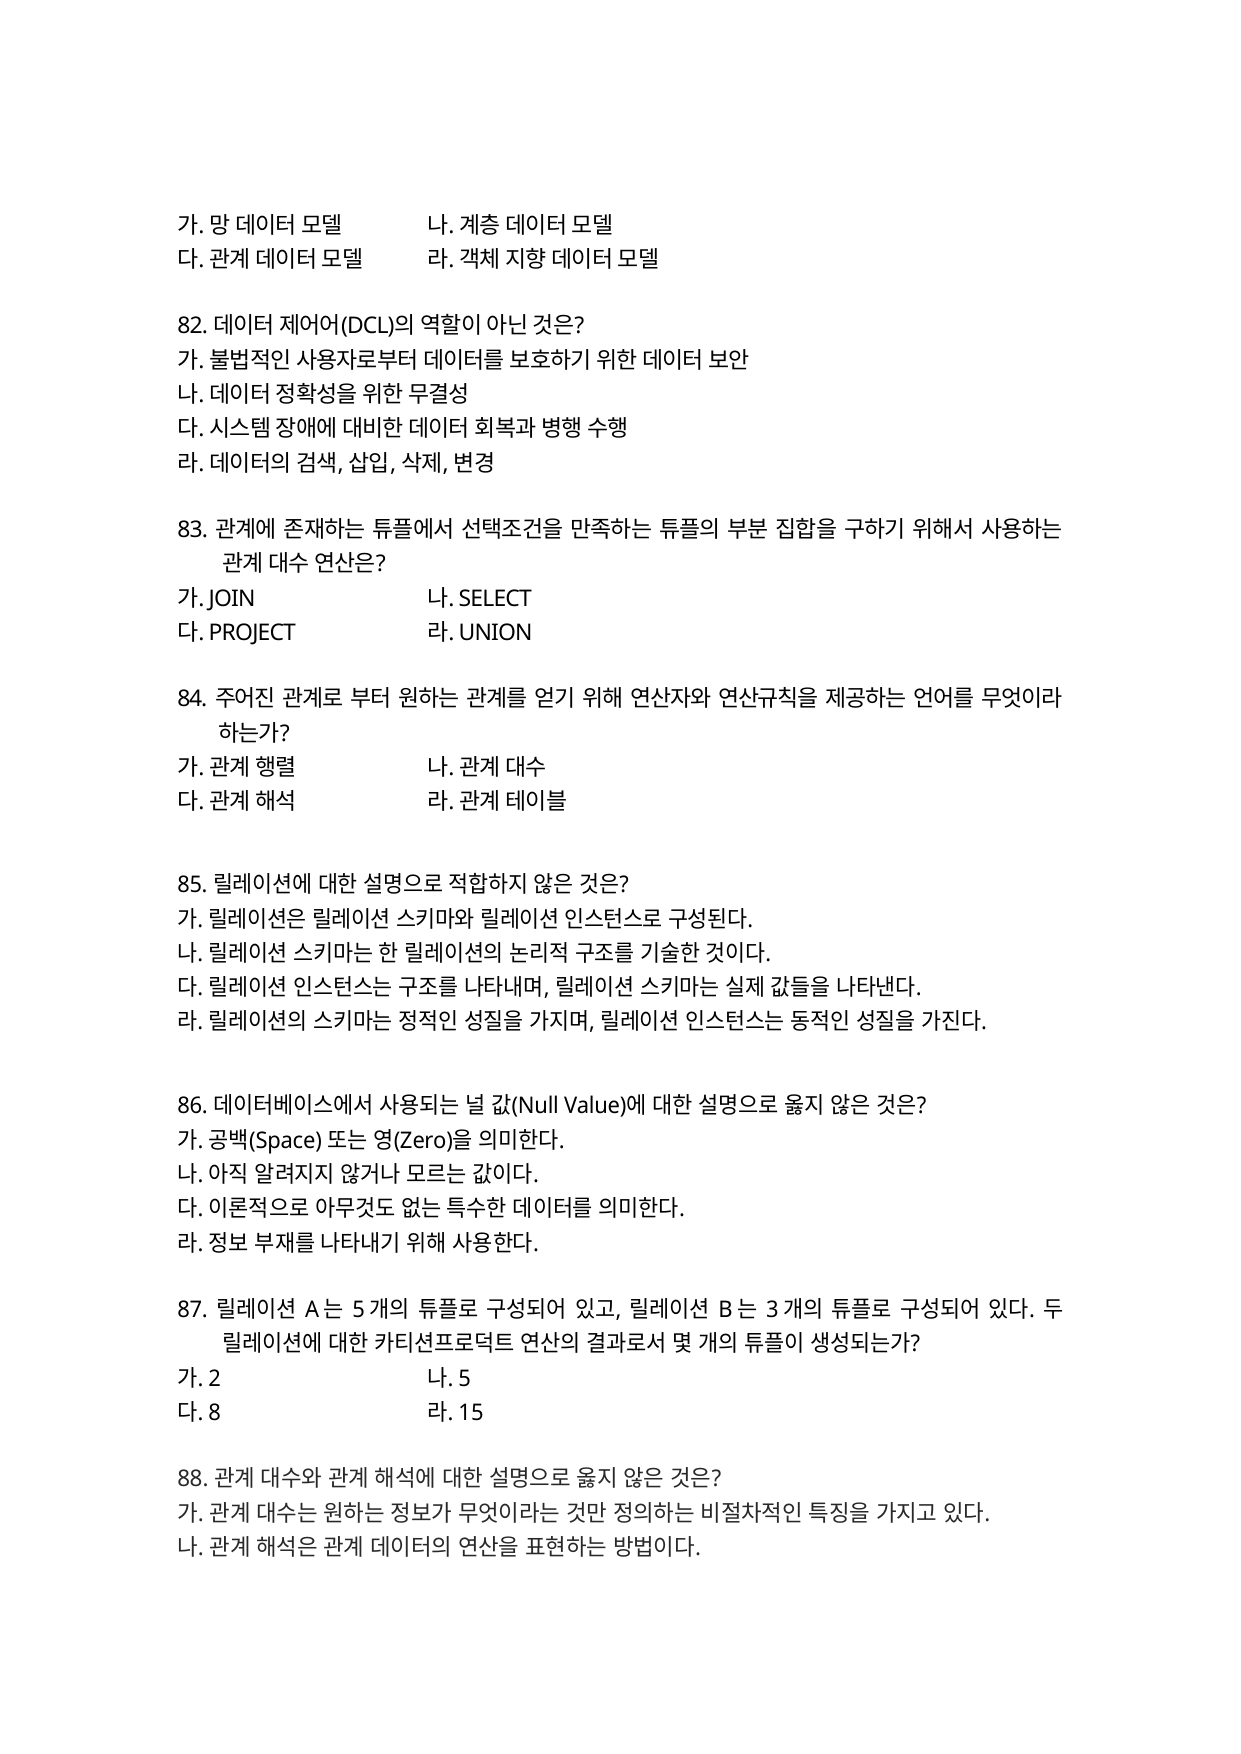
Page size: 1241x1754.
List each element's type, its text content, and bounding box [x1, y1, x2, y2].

text 가. 관계 행렬 나. 관계 대수 [177, 749, 1063, 782]
text 가. 공백(Space) 또는 영(Zero)을 의미한다. [177, 1122, 1063, 1155]
text 가. 관계 대수는 원하는 정보가 무엇이라는 것만 정의하는 비절차적인 특징을 가지고 있다. [177, 1494, 1063, 1528]
text 가. 릴레이션은 릴레이션 스키마와 릴레이션 인스턴스로 구성된다. [177, 900, 1063, 934]
text 다. 관계 해석 라. 관계 테이블 [177, 783, 1063, 816]
text 가. JOIN 나. SELECT [177, 579, 1063, 613]
text 다. 릴레이션 인스턴스는 구조를 나타내며, 릴레이션 스키마는 실제 값들을 나타낸다. [177, 969, 1063, 1002]
text 82. 데이터 제어어(DCL)의 역할이 아닌 것은? [177, 307, 1063, 341]
text 라. 정보 부재를 나타내기 위해 사용한다. [177, 1224, 1063, 1258]
text 85. 릴레이션에 대한 설명으로 적합하지 않은 것은? [177, 866, 1063, 899]
text 나. 관계 해석은 관계 데이터의 연산을 표현하는 방법이다. [177, 1529, 1063, 1562]
text 88. 관계 대수와 관계 해석에 대한 설명으로 옳지 않은 것은? [177, 1460, 1063, 1493]
text 다. 시스템 장애에 대비한 데이터 회복과 병행 수행 [177, 410, 1063, 443]
text 다. 8 라. 15 [177, 1394, 1063, 1427]
text 84. 주어진 관계로 부터 원하는 관계를 얻기 위해 연산자와 연산규칙을 제공하는 언어를 무엇이라 하는가? [177, 680, 1063, 748]
text 가. 불법적인 사용자로부터 데이터를 보호하기 위한 데이터 보안 [177, 342, 1063, 375]
text 나. 아직 알려지지 않거나 모르는 값이다. [177, 1156, 1063, 1189]
text 가. 망 데이터 모델 나. 계층 데이터 모델 [177, 207, 1063, 240]
text 나. 데이터 정확성을 위한 무결성 [177, 376, 1063, 409]
text 86. 데이터베이스에서 사용되는 널 값(Null Value)에 대한 설명으로 옳지 않은 것은? [177, 1087, 1063, 1121]
text 나. 릴레이션 스키마는 한 릴레이션의 논리적 구조를 기술한 것이다. [177, 935, 1063, 968]
text 다. PROJECT 라. UNION [177, 614, 1063, 647]
text 다. 이론적으로 아무것도 없는 특수한 데이터를 의미한다. [177, 1190, 1063, 1223]
text 라. 데이터의 검색, 삽입, 삭제, 변경 [177, 444, 1063, 478]
text 다. 관계 데이터 모델 라. 객체 지향 데이터 모델 [177, 241, 1063, 274]
text 83. 관계에 존재하는 튜플에서 선택조건을 만족하는 튜플의 부분 집합을 구하기 위해서 사용하는 관계 대수 연산은? [177, 511, 1063, 578]
text 87. 릴레이션 A는 5개의 튜플로 구성되어 있고, 릴레이션 B는 3개의 튜플로 구성되어 있다. 두 릴레이션에 대한 카티션프로덕트 연산의 결과로서 몇 개의 튜플이 생성되는가? [177, 1291, 1063, 1358]
text 라. 릴레이션의 스키마는 정적인 성질을 가지며, 릴레이션 인스턴스는 동적인 성질을 가진다. [177, 1003, 1063, 1037]
text 가. 2 나. 5 [177, 1359, 1063, 1393]
